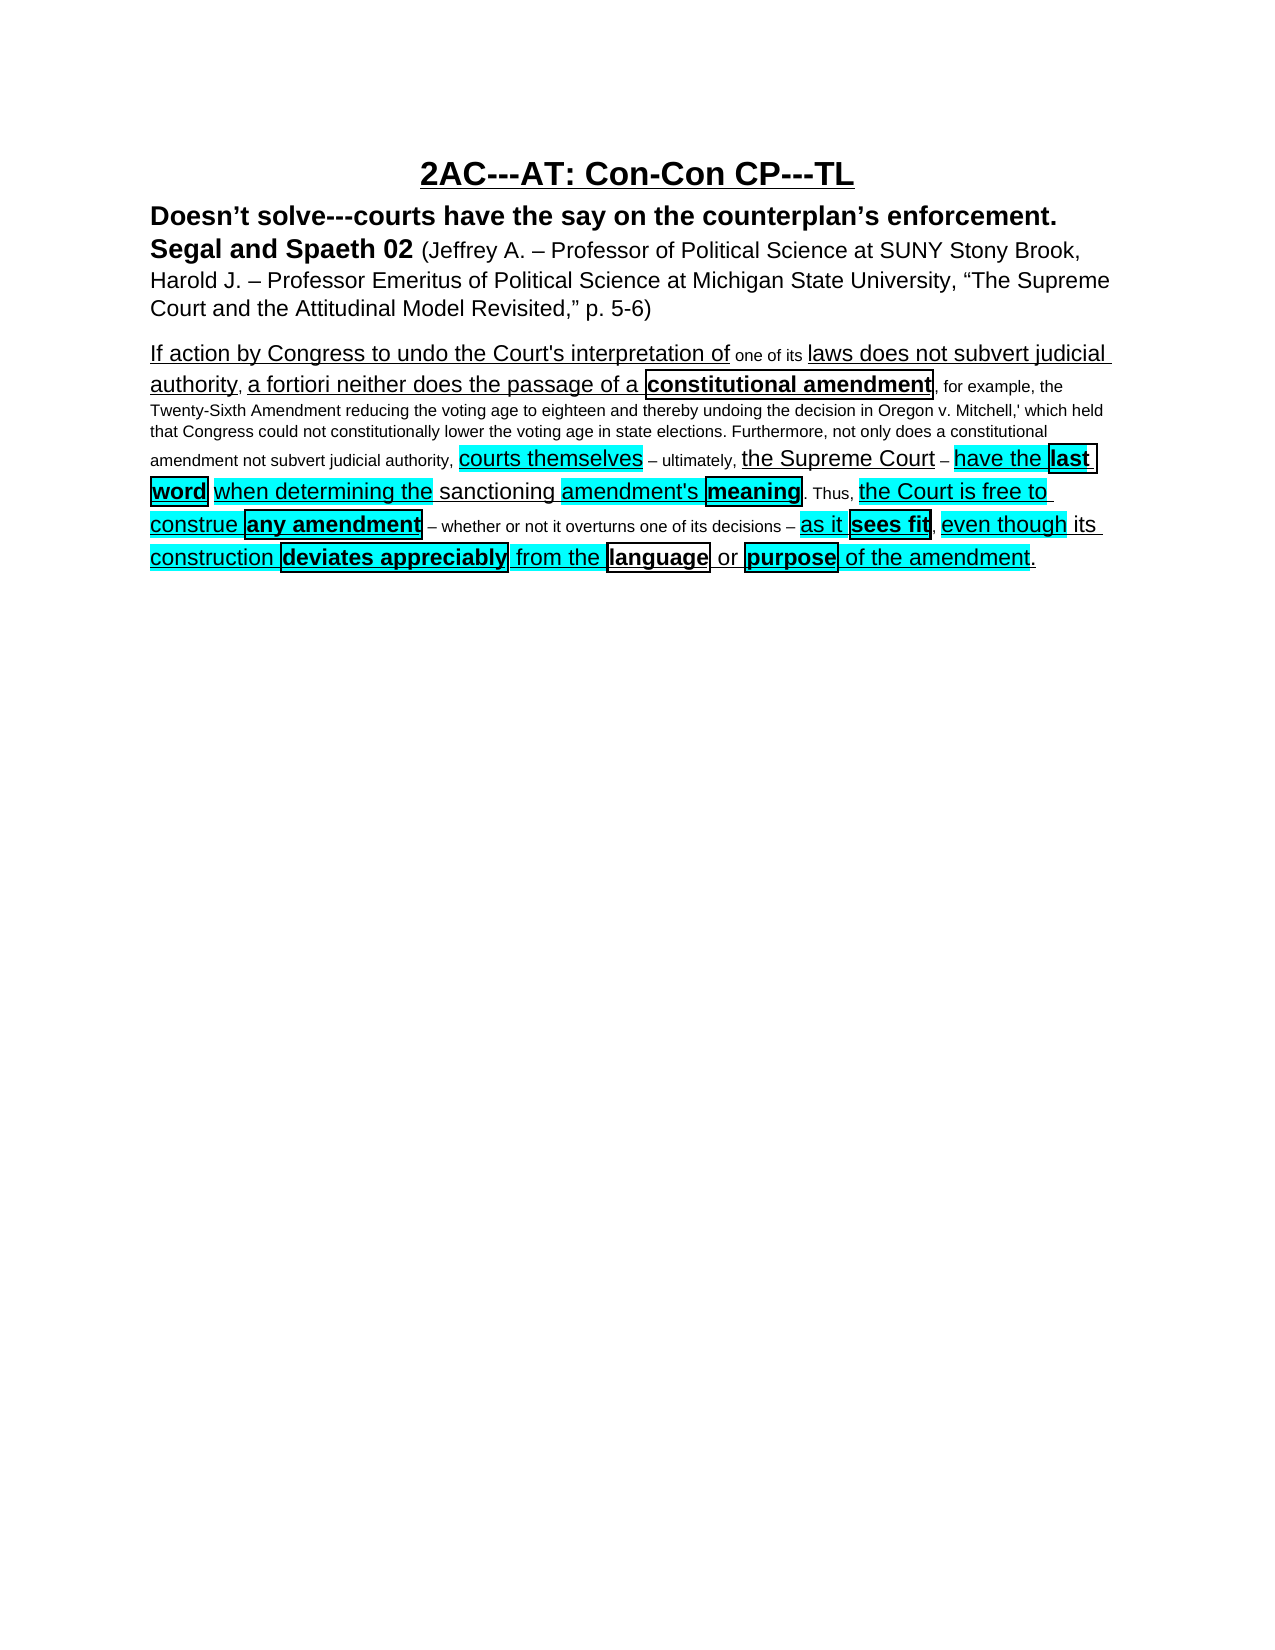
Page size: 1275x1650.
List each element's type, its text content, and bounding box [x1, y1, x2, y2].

text Doesn’t solve---courts have the say on the counterplan’s enforcement. [150, 200, 1125, 231]
text If action by Congress to undo the Court's interpretation of one of its laws does not subvert judicial authority, a fortiori neither does the passage of a constitutional amendment, for example, the Twenty-Sixth Amendment reducing the voting age to eighteen and thereby undoing the decision in Oregon v. Mitchell,' which held that Congress could not constitutionally lower the voting age in state elections. Furthermore, not only does a constitutional amendment not subvert judicial authority, courts themselves – ultimately, the Supreme Court – have the last word when determining the sanctioning amendment's meaning. Thus, the Court is free to construe any amendment – whether or not it overturns one of its decisions – as it sees fit, even though its construction deviates appreciably from the language or purpose of the amendment. [150, 340, 1125, 573]
subtitle 2AC---AT: Con-Con CP---TL [150, 154, 1125, 193]
text Segal and Spaeth 02 (Jeffrey A. – Professor of Political Science at SUNY Stony Brook, Harold J. – Professor Emeritus of Political Science at Michigan State University, “The Supreme Court and the Attitudinal Model Revisited,” p. 5-6) [150, 233, 1125, 322]
